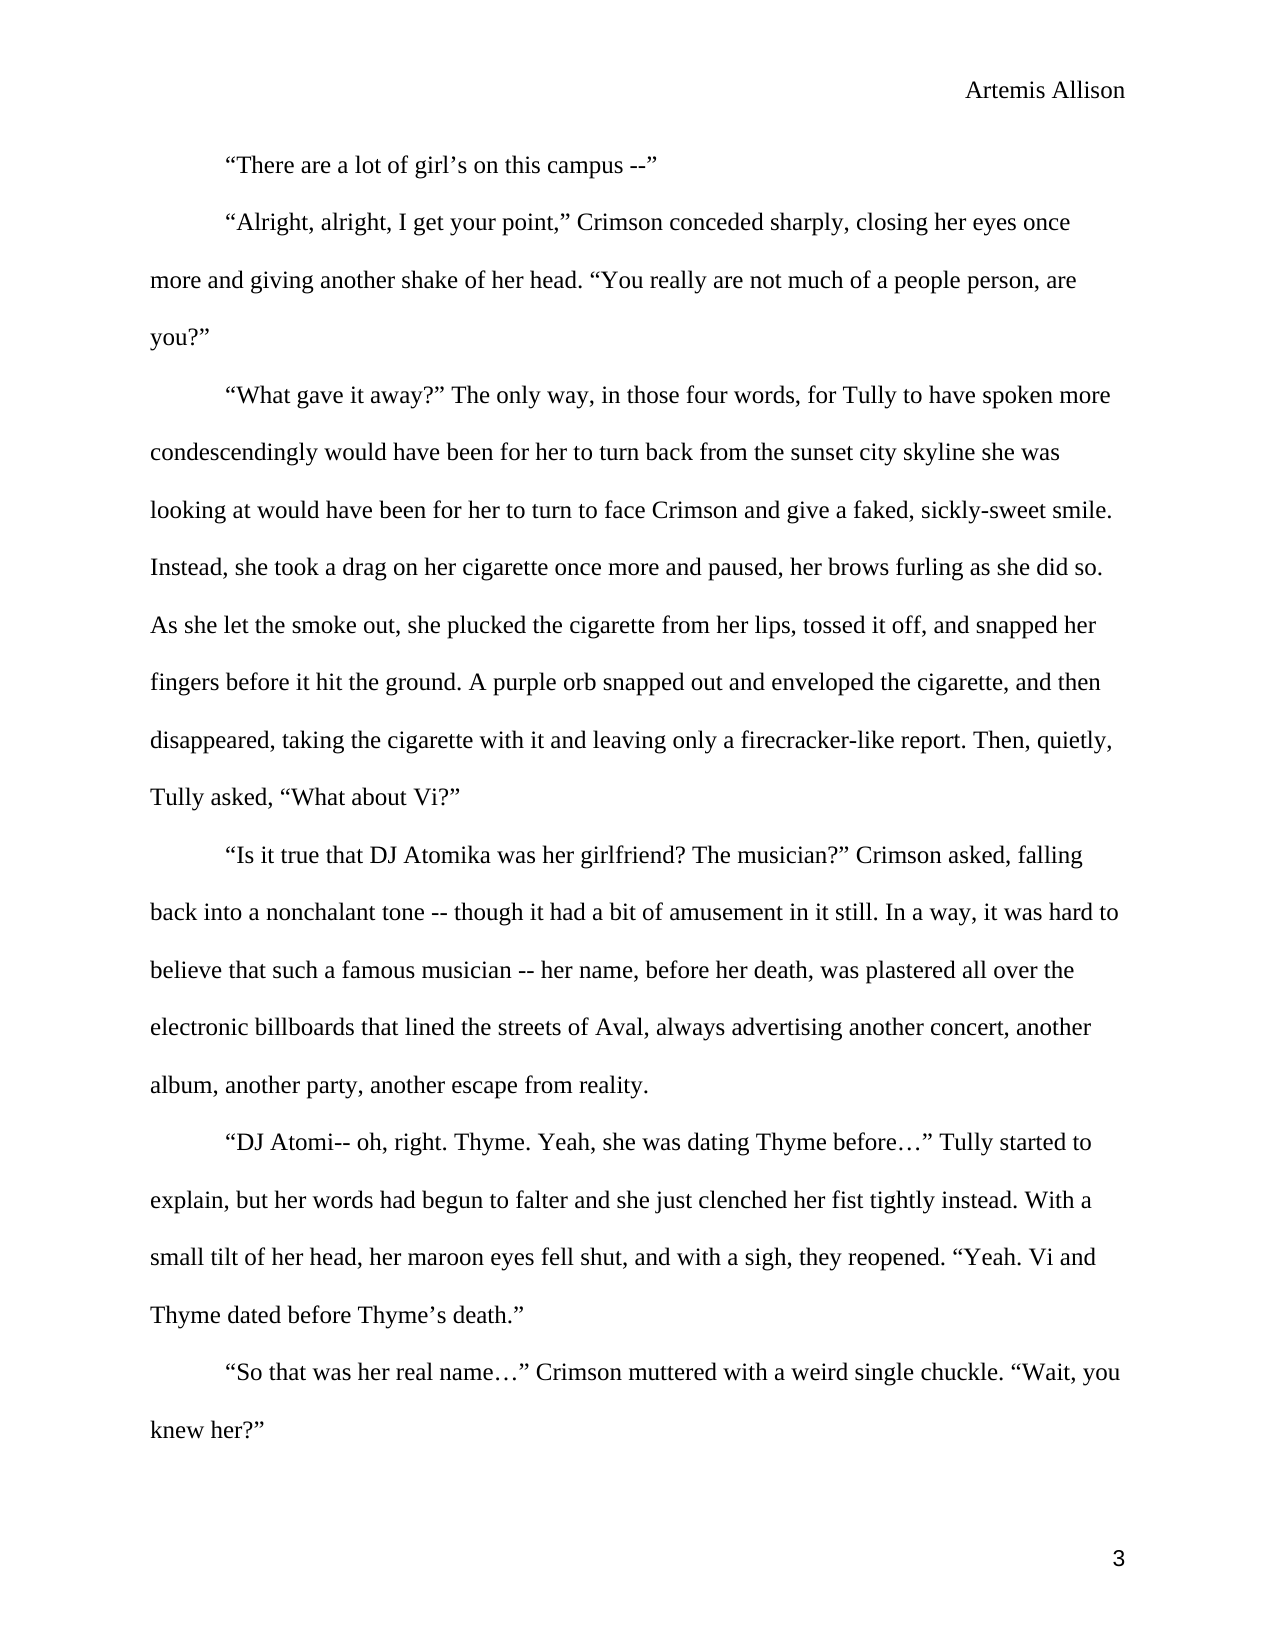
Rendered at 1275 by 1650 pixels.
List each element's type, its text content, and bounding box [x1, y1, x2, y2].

text “DJ Atomi-- oh, right. Thyme. Yeah, she was dating Thyme before…” Tully started to explain, but her words had begun to falter and she just clenched her fist tightly instead. With a small tilt of her head, her maroon eyes fell shut, and with a sigh, they reopened. “Yeah. Vi and Thyme dated before Thyme’s death.” [150, 1127, 1125, 1329]
text “There are a lot of girl’s on this campus --” [150, 150, 1125, 179]
text “Is it true that DJ Atomika was her girlfriend? The musician?” Crimson asked, falling back into a nonchalant tone -- though it had a bit of amusement in it still. In a way, it was hard to believe that such a famous musician -- her name, before her death, was plastered all over the electronic billboards that lined the streets of Aval, always advertising another concert, another album, another party, another escape from reality. [150, 840, 1125, 1099]
text “So that was her real name…” Crimson muttered with a weird single chuckle. “Wait, you knew her?” [150, 1357, 1125, 1444]
text “What gave it away?” The only way, in those four words, for Tully to have spoken more condescendingly would have been for her to turn back from the sunset city skyline she was looking at would have been for her to turn to face Crimson and give a faked, sickly-sweet smile. Instead, she took a drag on her cigarette once more and paused, her brows furling as she did so. As she let the smoke out, she plucked the cigarette from her lips, tossed it off, and snapped her fingers before it hit the ground. A purple orb snapped out and enveloped the cigarette, and then disappeared, taking the cigarette with it and leaving only a firecracker-like report. Then, quietly, Tully asked, “What about Vi?” [150, 380, 1125, 811]
text “Alright, alright, I get your point,” Crimson conceded sharply, closing her eyes once more and giving another shake of her head. “You really are not much of a people person, are you?” [150, 207, 1125, 351]
